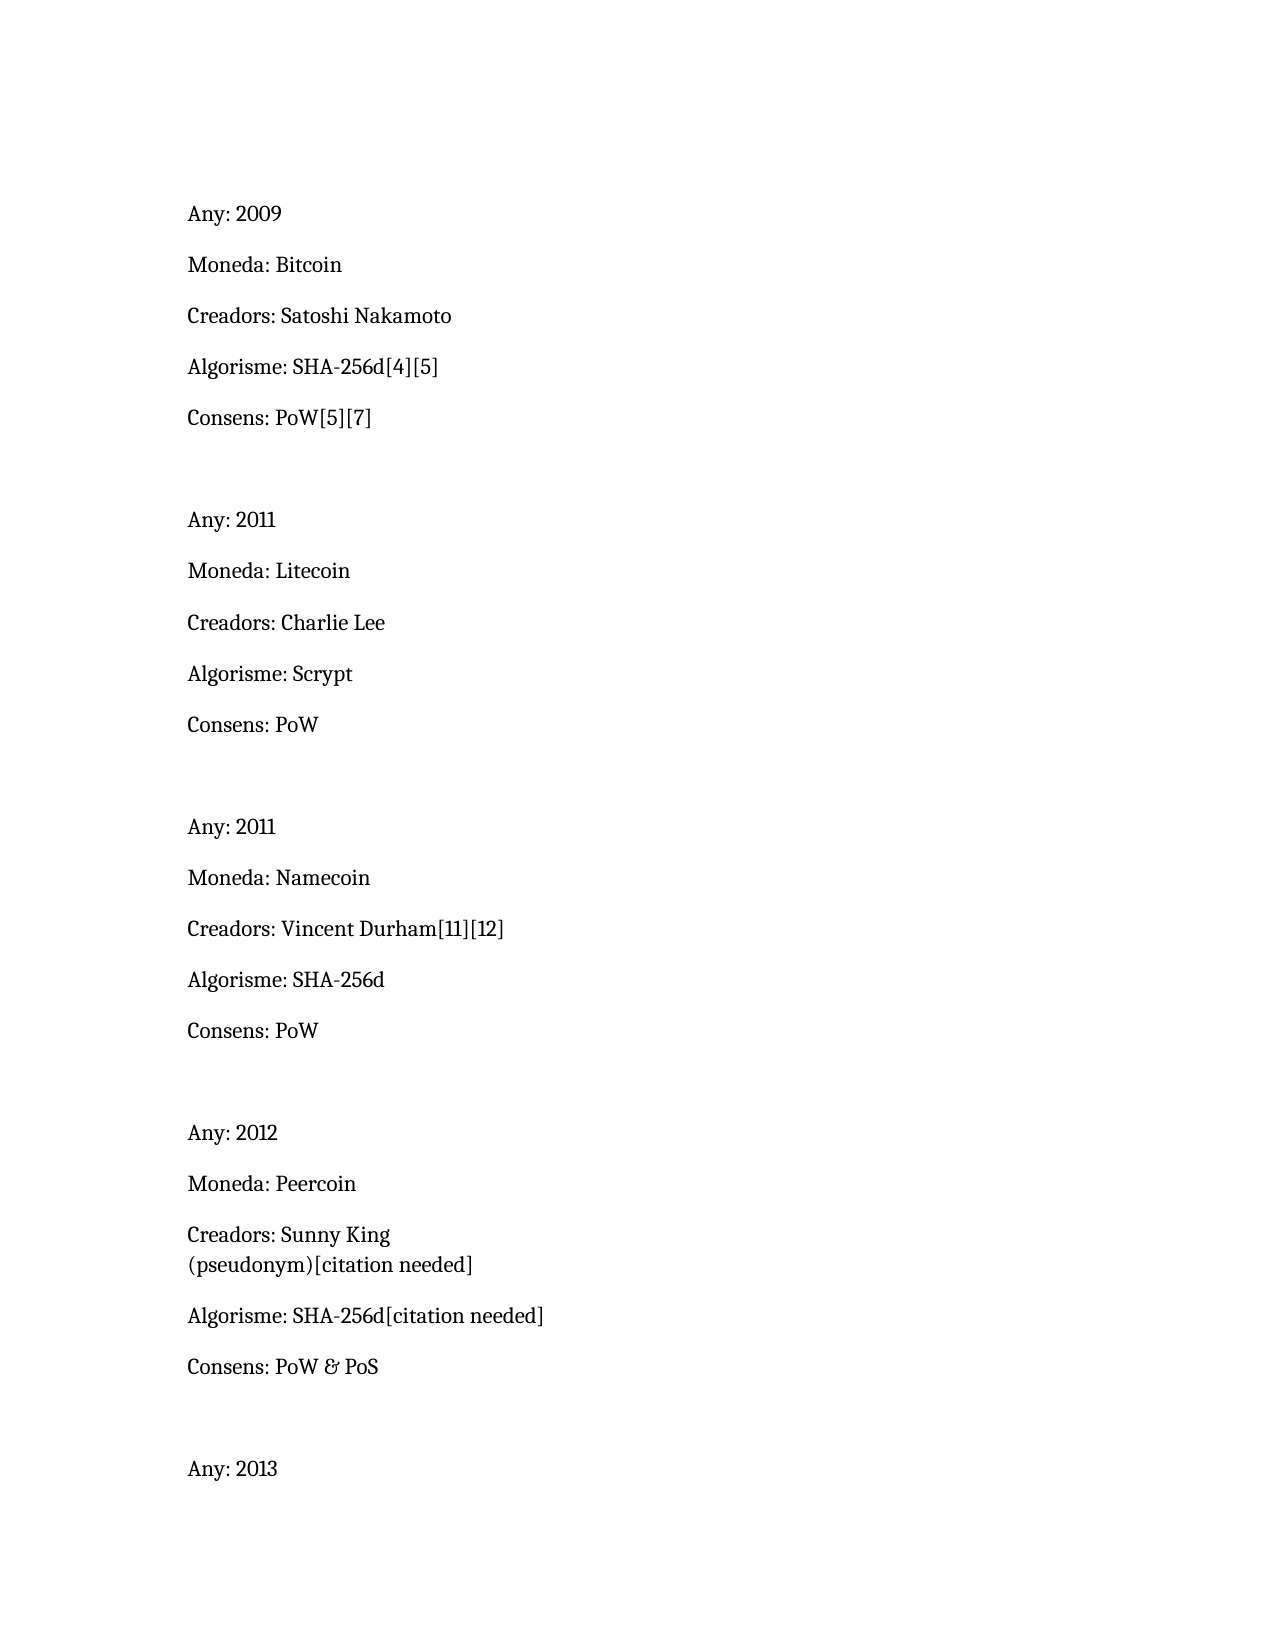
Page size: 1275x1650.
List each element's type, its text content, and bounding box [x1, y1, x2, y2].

text Creadors: Satoshi Nakamoto [187, 303, 1087, 329]
text Creadors: Vincent Durham[11][12] [187, 916, 1087, 942]
text Creadors: Sunny King (pseudonym)[citation needed] [187, 1222, 1087, 1278]
text Consens: PoW[5][7] [187, 405, 1087, 432]
text Algorisme: Scrypt [187, 660, 1087, 687]
text Moneda: Litecoin [187, 558, 1087, 585]
text Consens: PoW [187, 711, 1087, 738]
text Any: 2009 [187, 201, 1087, 227]
text Consens: PoW [187, 1018, 1087, 1044]
text Consens: PoW & PoS [187, 1354, 1087, 1381]
text Moneda: Peercoin [187, 1171, 1087, 1197]
text Algorisme: SHA-256d[4][5] [187, 354, 1087, 381]
text Any: 2012 [187, 1120, 1087, 1146]
text Any: 2013 [187, 1456, 1087, 1483]
text Algorisme: SHA-256d[citation needed] [187, 1303, 1087, 1329]
text Moneda: Namecoin [187, 864, 1087, 891]
text Creadors: Charlie Lee [187, 609, 1087, 636]
text Algorisme: SHA-256d [187, 967, 1087, 993]
text Moneda: Bitcoin [187, 252, 1087, 278]
text Any: 2011 [187, 813, 1087, 840]
text Any: 2011 [187, 507, 1087, 534]
